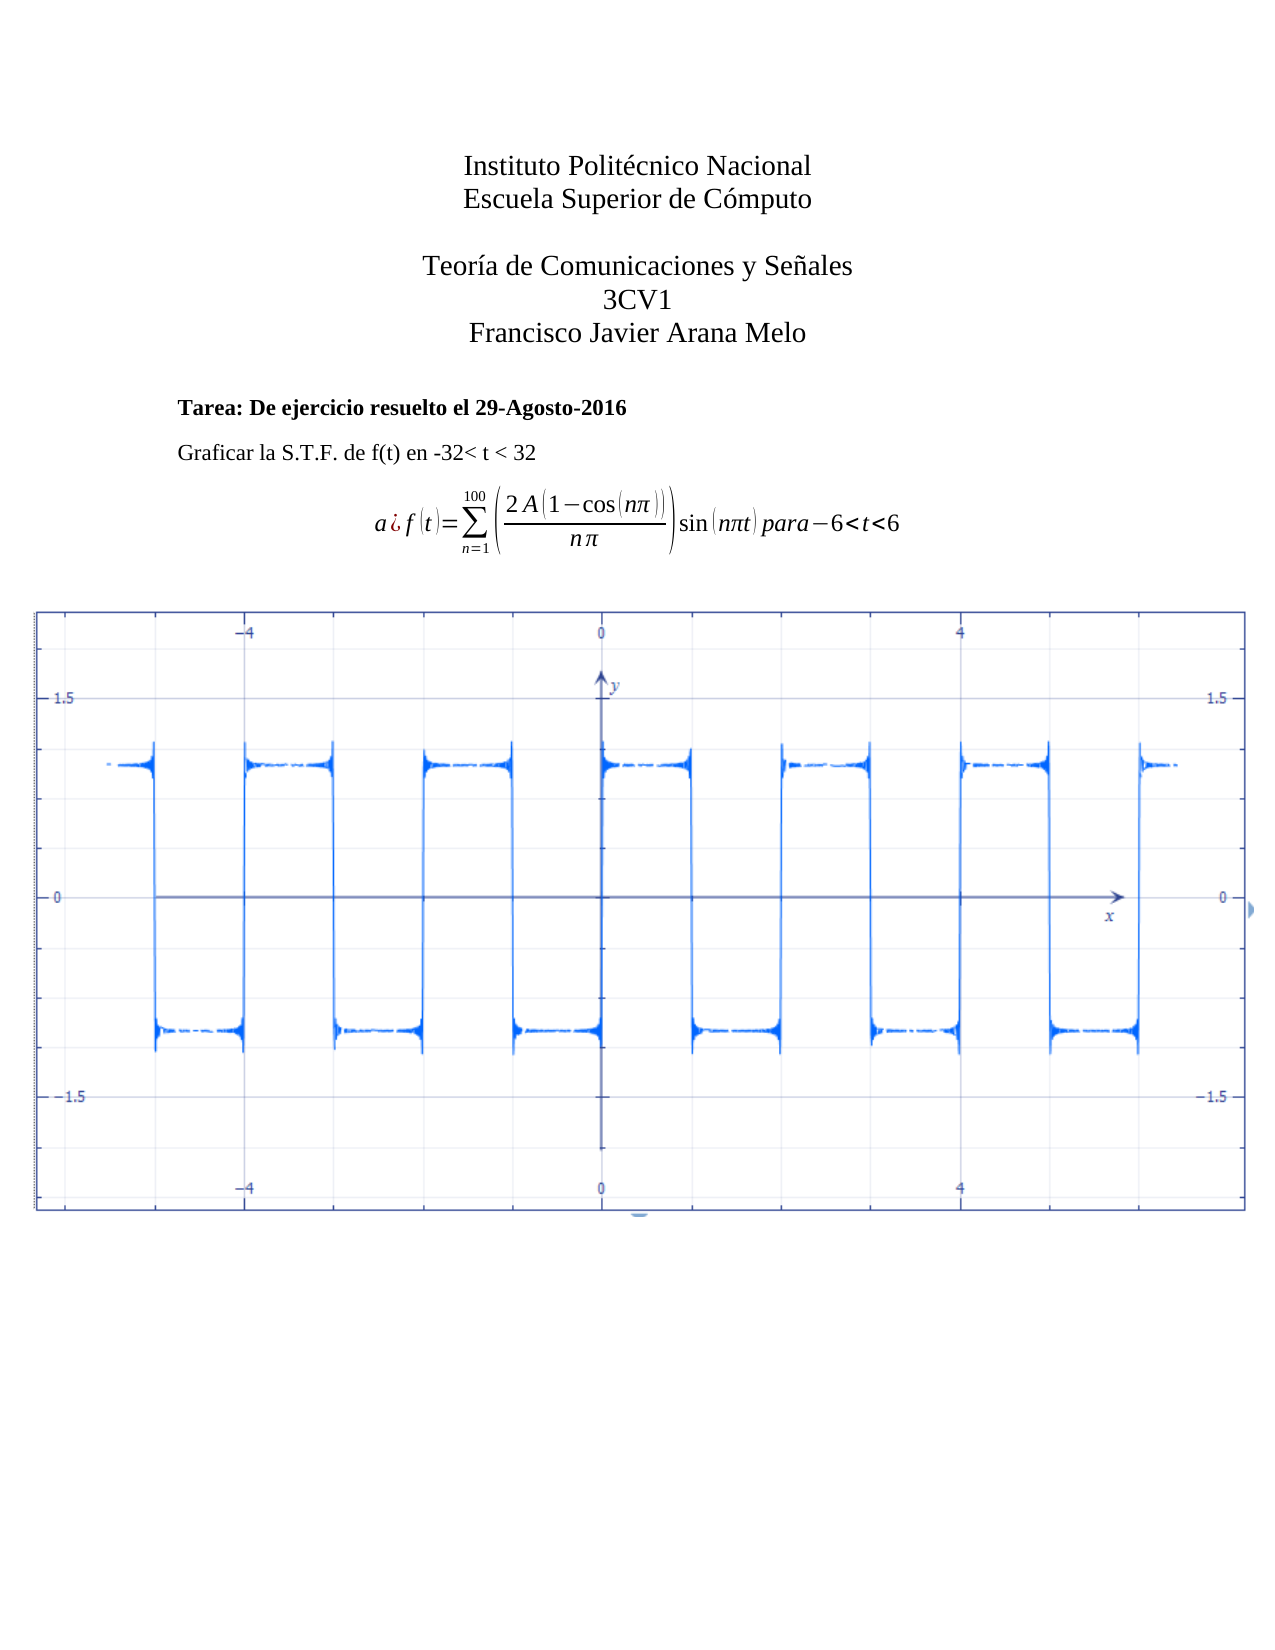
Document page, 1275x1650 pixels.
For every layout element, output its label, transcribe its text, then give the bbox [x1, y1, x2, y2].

text Instituto Politécnico Nacional [177, 148, 1098, 181]
text Graficar la S.T.F. de f(t) en -32< t < 32 [177, 439, 1098, 465]
text Teoría de Comunicaciones y Señales [177, 248, 1098, 282]
text Escuela Superior de Cómputo [177, 181, 1098, 215]
text 3CV1 [177, 282, 1098, 315]
text Francisco Javier Arana Melo [177, 315, 1098, 349]
text Tarea: De ejercicio resuelto el 29-Agosto-2016 [177, 394, 1098, 420]
picture [32, 609, 1254, 1216]
